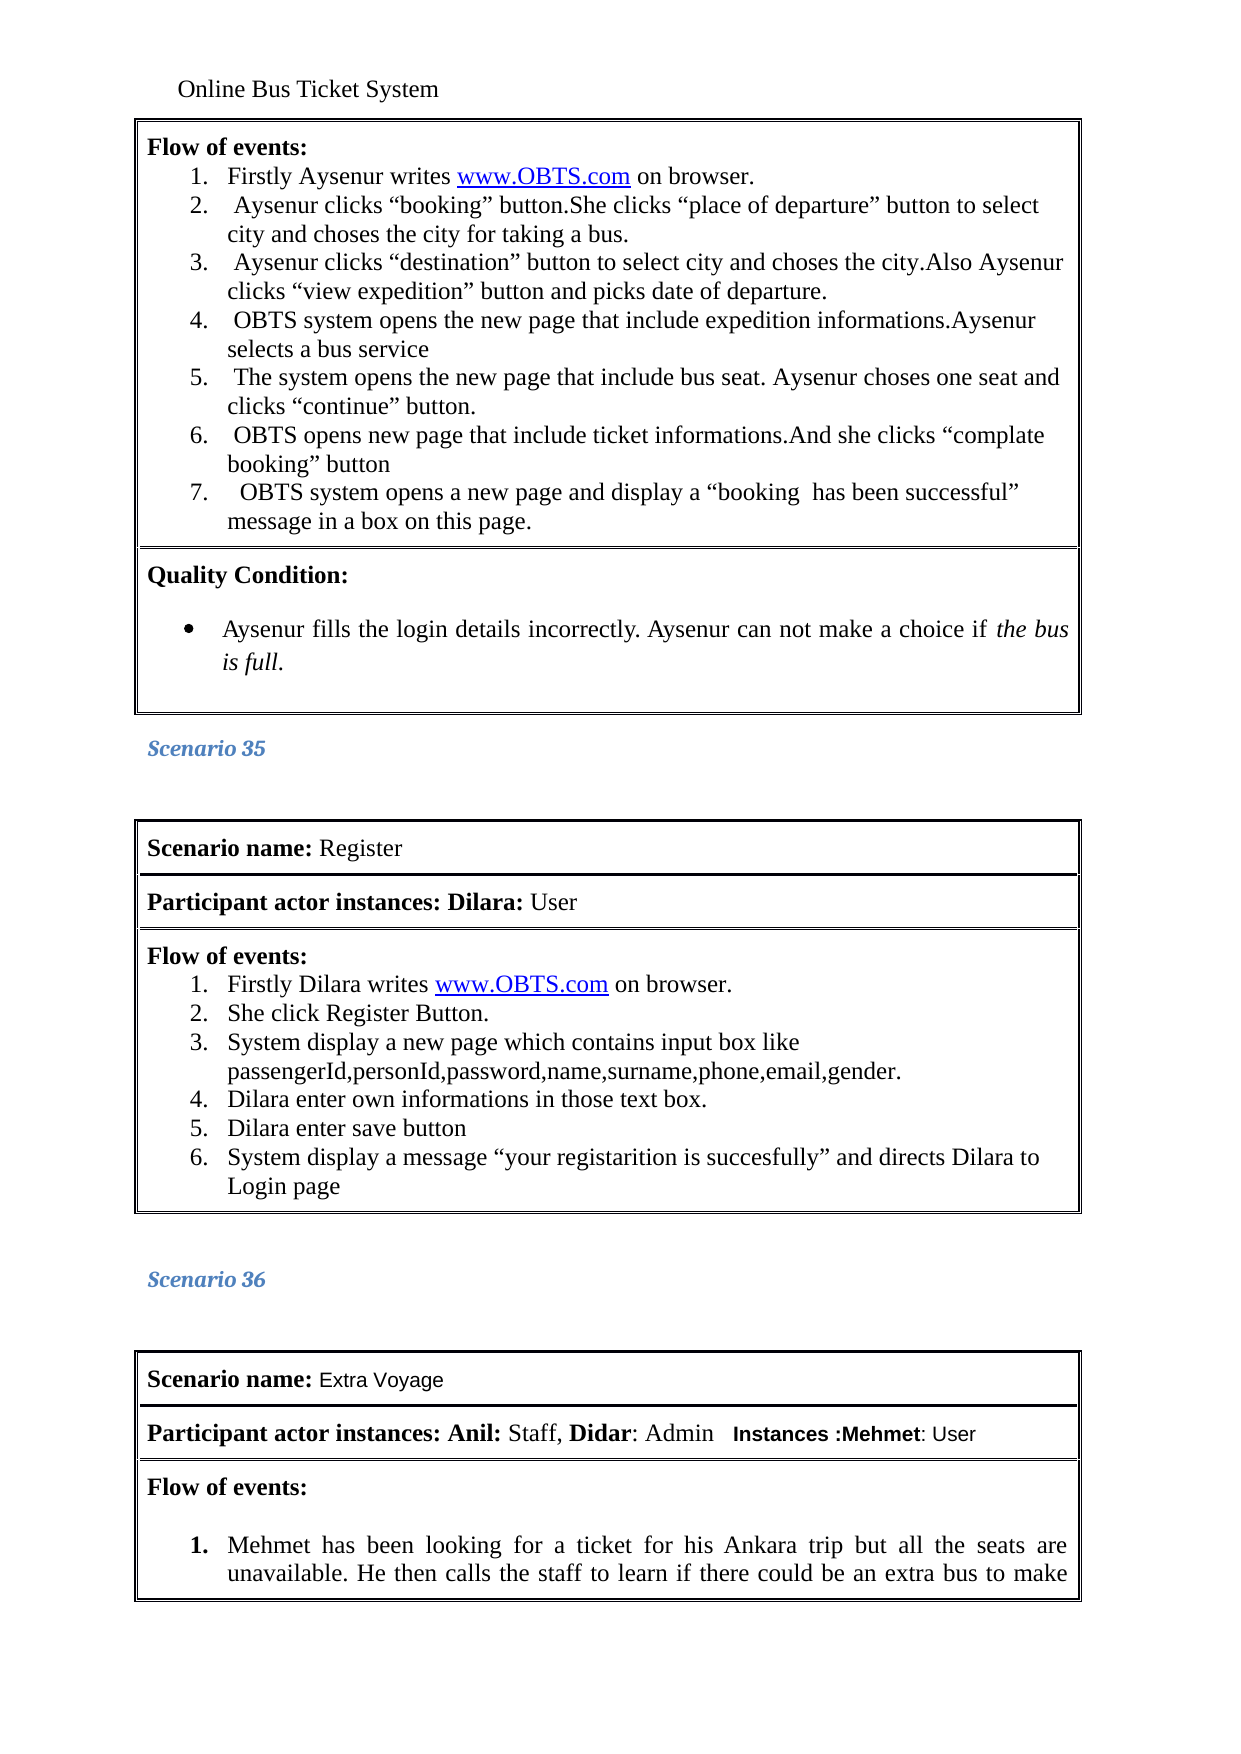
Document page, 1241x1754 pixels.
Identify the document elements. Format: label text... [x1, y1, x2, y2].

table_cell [136, 1458, 1080, 1598]
subtitle Scenario 35 [148, 736, 1093, 762]
subtitle Scenario 36 [148, 1267, 1093, 1293]
table_cell Quality Condition: Aysenur fills the login details incorrectly. Aysenur can not make a choice if the bus is full. [136, 546, 1080, 712]
table_cell Participant actor instances: Dilara: User [136, 873, 1080, 927]
table_header Scenario name: Extra Voyage [138, 1353, 1078, 1404]
table_cell Participant actor instances: Anil: Staff, Didar: Admin Instances :Mehmet: User [138, 1404, 1078, 1458]
table_header Scenario name: Register [138, 822, 1078, 873]
table_cell Flow of events: Firstly Aysenur writes www.OBTS.com on browser. Aysenur clicks “booking” button.She clicks “place of departure” button to select city and choses the city for taking a bus. Aysenur clicks “destination” button to select city and choses the city.Also Aysenur clicks “view expedition” button and picks date of departure. OBTS system opens the new page that include expedition informations.Aysenur selects a bus service The system opens the new page that include bus seat. Aysenur choses one seat and clicks “continue” button. OBTS opens new page that include ticket informations.And she clicks “complate booking” button OBTS system opens a new page and display a “booking has been successful” message in a box on this page. [138, 122, 1078, 546]
table_cell Flow of events: Firstly Dilara writes www.OBTS.com on browser. She click Register Button. System display a new page which contains input box like passengerId,personId,password,name,surname,phone,email,gender. Dilara enter own informations in those text box. Dilara enter save button System display a message “your registarition is succesfully” and directs Dilara to Login page [136, 927, 1080, 1211]
